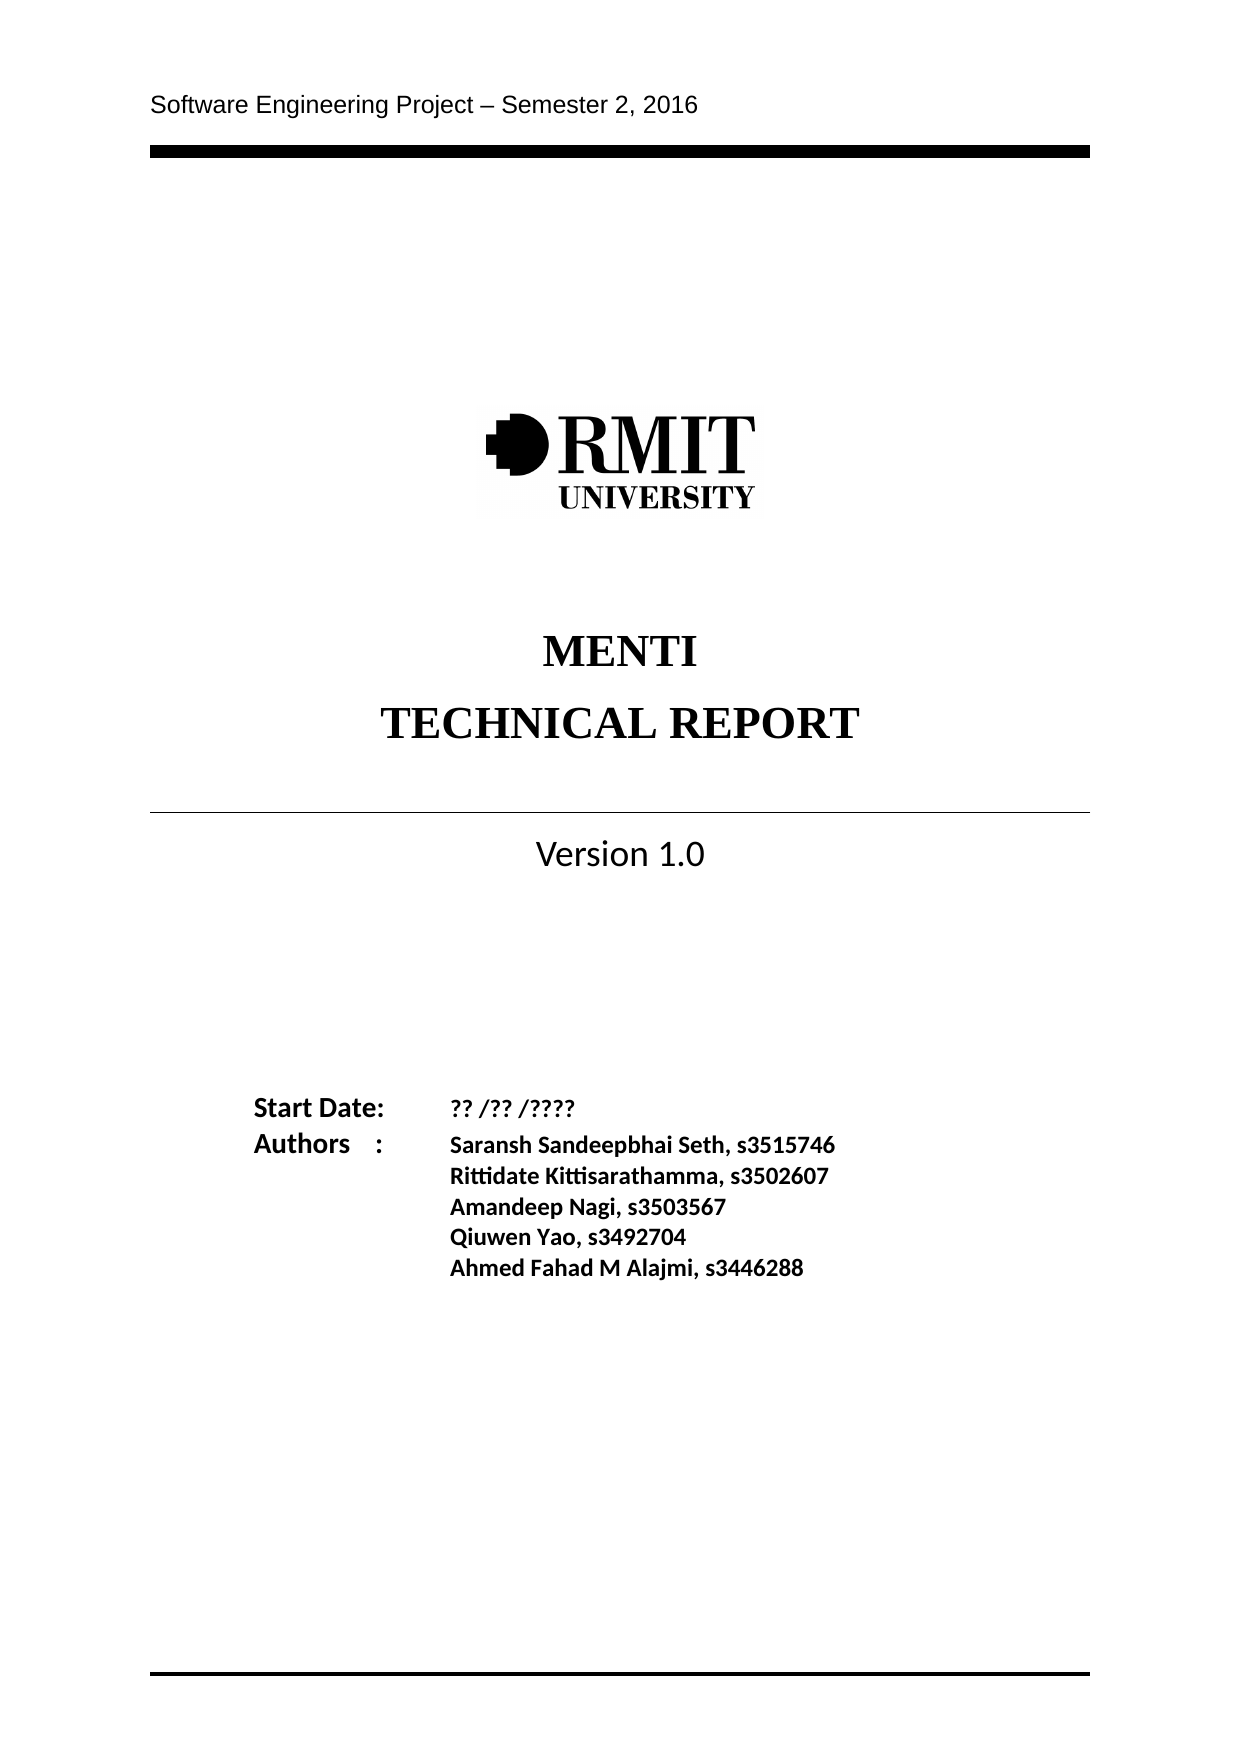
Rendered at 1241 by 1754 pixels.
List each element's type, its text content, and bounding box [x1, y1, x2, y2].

picture [476, 405, 764, 519]
text Rittidate Kittisarathamma, s3502607 [403, 1160, 1090, 1191]
title technical Report [150, 695, 1090, 748]
text Amandeep Nagi, s3503567 [403, 1191, 1090, 1221]
subtitle Version 1.0 [150, 825, 1090, 875]
text Qiuwen Yao, s3492704 [403, 1221, 1090, 1252]
title Menti [150, 624, 1090, 676]
text Authors : Saransh Sandeepbhai Seth, s3515746 [253, 1125, 1090, 1160]
text Start Date: ?? /?? /???? [253, 1089, 1090, 1125]
text Ahmed Fahad M Alajmi, s3446288 [403, 1252, 1090, 1282]
